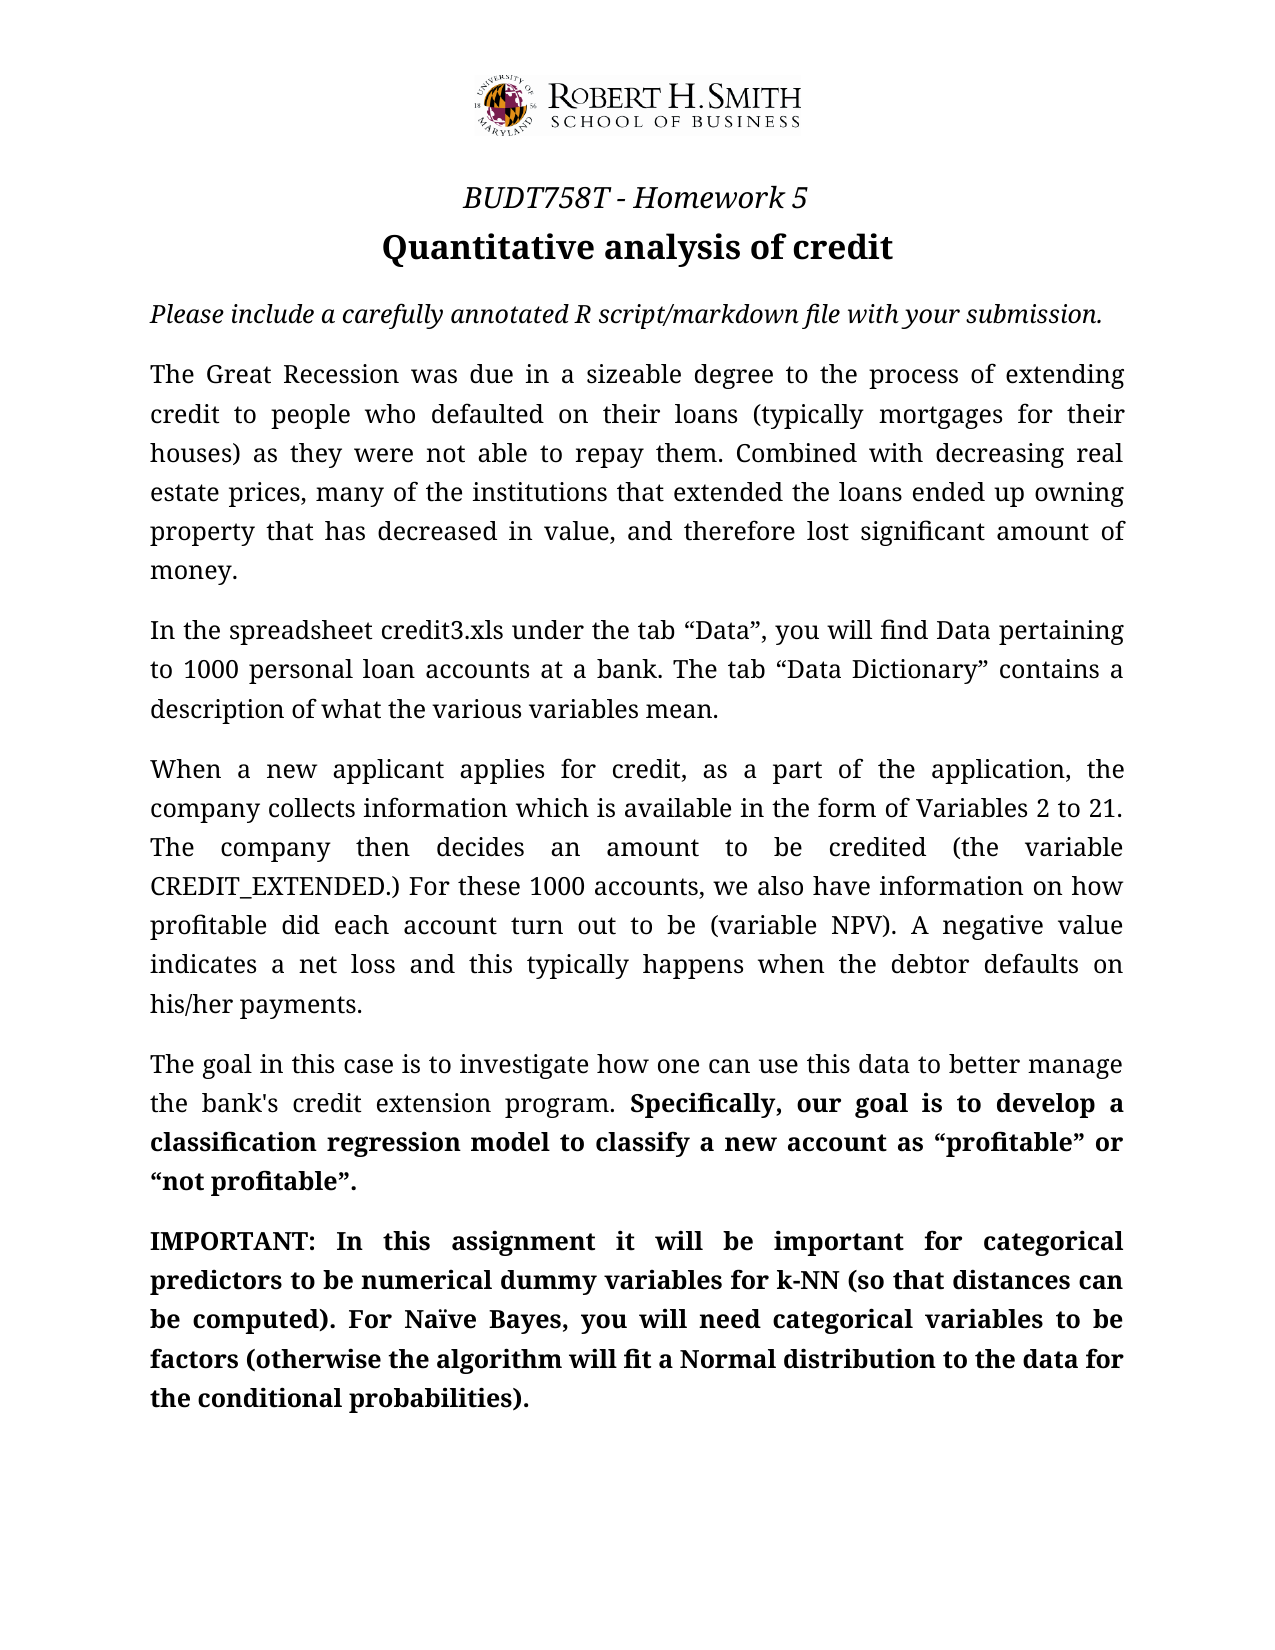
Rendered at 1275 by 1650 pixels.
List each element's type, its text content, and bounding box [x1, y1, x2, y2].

text The Great Recession was due in a sizeable degree to the process of extending credit to people who defaulted on their loans (typically mortgages for their houses) as they were not able to repay them. Combined with decreasing real estate prices, many of the institutions that extended the loans ended up owning property that has decreased in value, and therefore lost significant amount of money. [150, 357, 1125, 587]
text In the spreadsheet credit3.xls under the tab “Data”, you will find Data pertaining to 1000 personal loan accounts at a bank. The tab “Data Dictionary” contains a description of what the various variables mean. [150, 613, 1125, 725]
text The goal in this case is to investigate how one can use this data to better manage the bank's credit extension program. Specifically, our goal is to develop a classification regression model to classify a new account as “profitable” or “not profitable”. [150, 1046, 1125, 1198]
text IMPORTANT: In this assignment it will be important for categorical predictors to be numerical dummy variables for k-NN (so that distances can be computed). For Naïve Bayes, you will need categorical variables to be factors (otherwise the algorithm will fit a Normal distribution to the data for the conditional probabilities). [150, 1224, 1125, 1414]
text When a new applicant applies for credit, as a part of the application, the company collects information which is available in the form of Variables 2 to 21. The company then decides an amount to be credited (the variable CREDIT_EXTENDED.) For these 1000 accounts, we also have information on how profitable did each account turn out to be (variable NPV). A negative value indicates a net loss and this typically happens when the debtor defaults on his/her payments. [150, 751, 1125, 1020]
text BUDT758T - Homework 5 Quantitative analysis of credit [150, 136, 1125, 269]
picture [474, 75, 801, 136]
text Please include a carefully annotated R script/markdown file with your submission. [150, 297, 1125, 331]
